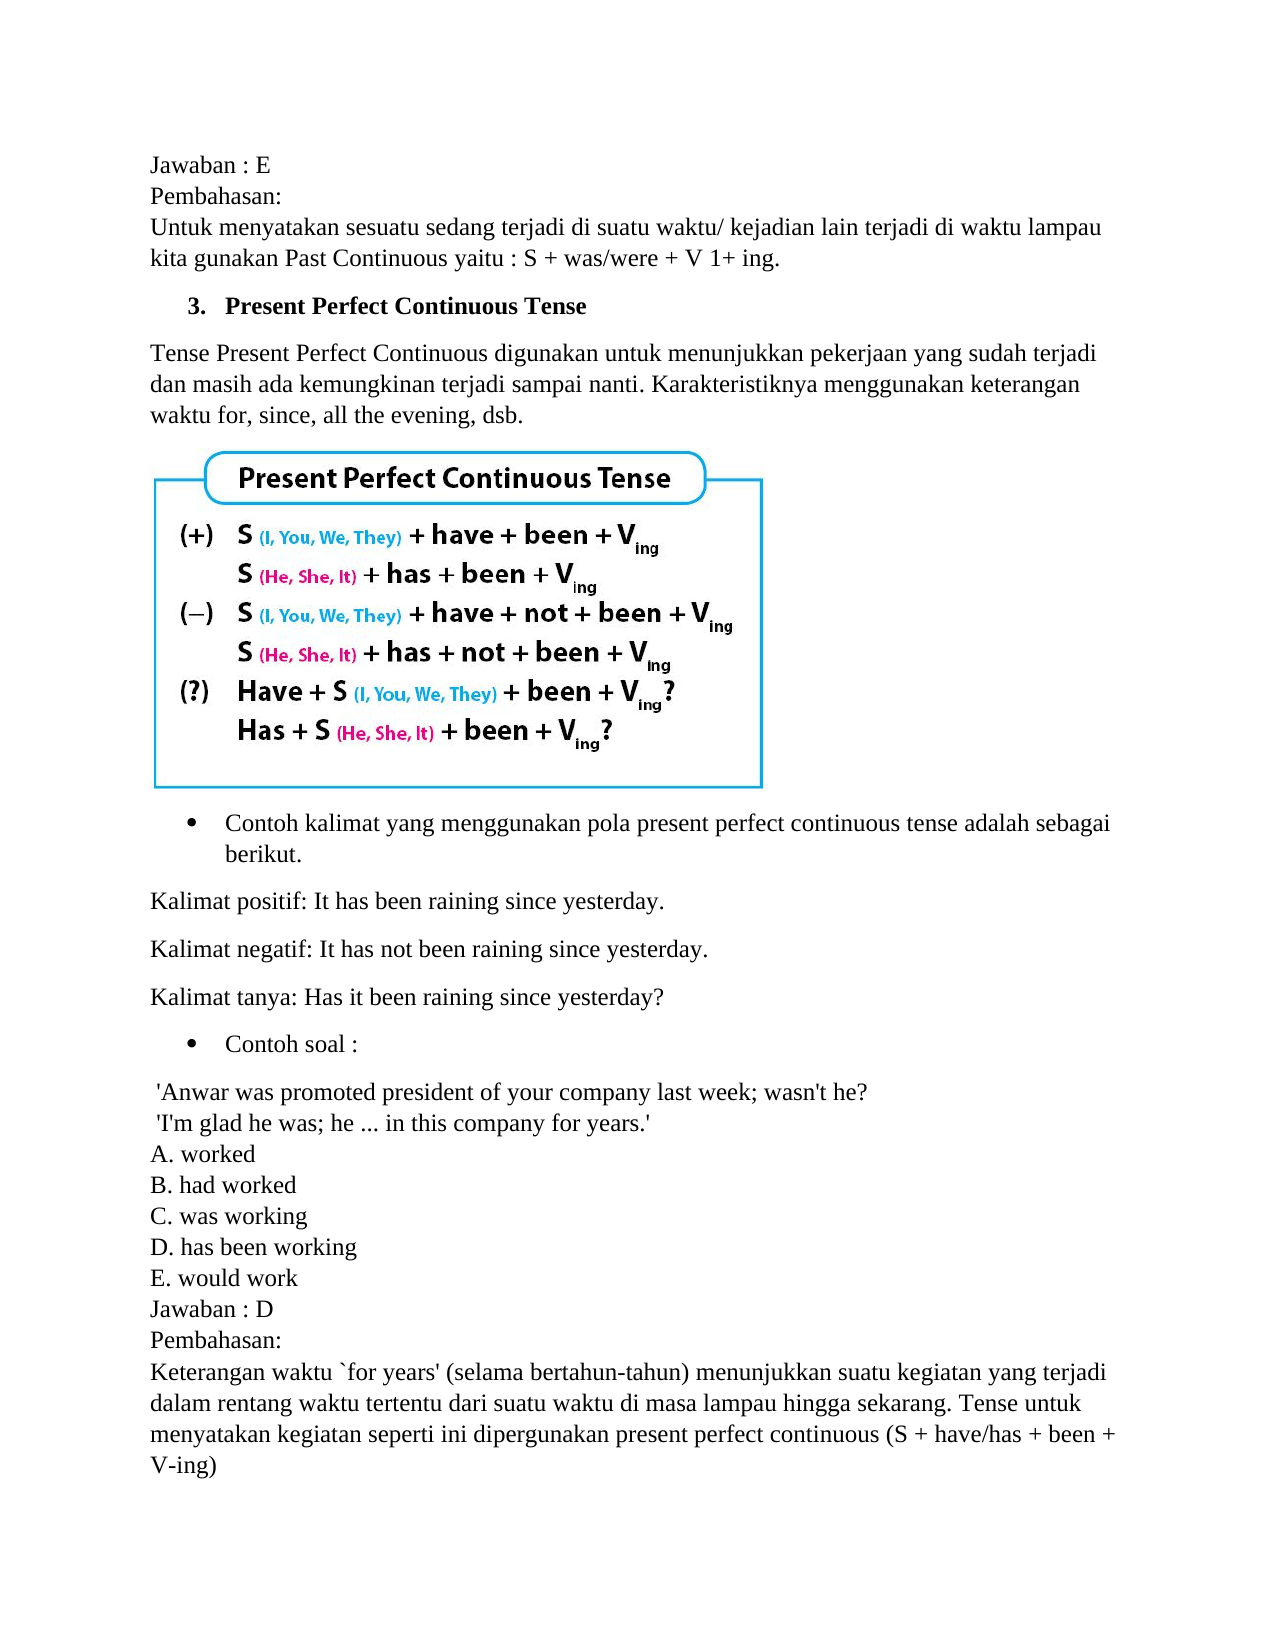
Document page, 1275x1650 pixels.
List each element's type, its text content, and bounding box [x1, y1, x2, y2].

text Kalimat positif: It has been raining since yesterday. [150, 886, 1125, 915]
text Kalimat negatif: It has not been raining since yesterday. [150, 934, 1125, 963]
list Present Perfect Continuous Tense [187, 291, 1125, 319]
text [150, 150, 1125, 272]
list Contoh soal : [187, 1029, 1125, 1058]
text Tense Present Perfect Continuous digunakan untuk menunjukkan pekerjaan yang sudah terjadi dan masih ada kemungkinan terjadi sampai nanti. Karakteristiknya menggunakan keterangan waktu for, since, all the evening, dsb. [150, 338, 1125, 429]
text Kalimat tanya: Has it been raining since yesterday? [150, 982, 1125, 1011]
text 'Anwar was promoted president of your company last week; wasn't he? 'I'm glad he was; he ... in this company for years.' A. worked B. had worked C. was working D. has been working E. would work Jawaban : D Pembahasan: Keterangan waktu `for years' (selama bertahun-tahun) menunjukkan suatu kegiatan yang terjadi dalam rentang waktu tertentu dari suatu waktu di masa lampau hingga sekarang. Tense untuk menyatakan kegiatan seperti ini dipergunakan present perfect continuous (S + have/has + been + V-ing) [150, 1077, 1125, 1478]
picture [150, 448, 767, 789]
list Contoh kalimat yang menggunakan pola present perfect continuous tense adalah sebagai berikut. [187, 808, 1125, 867]
